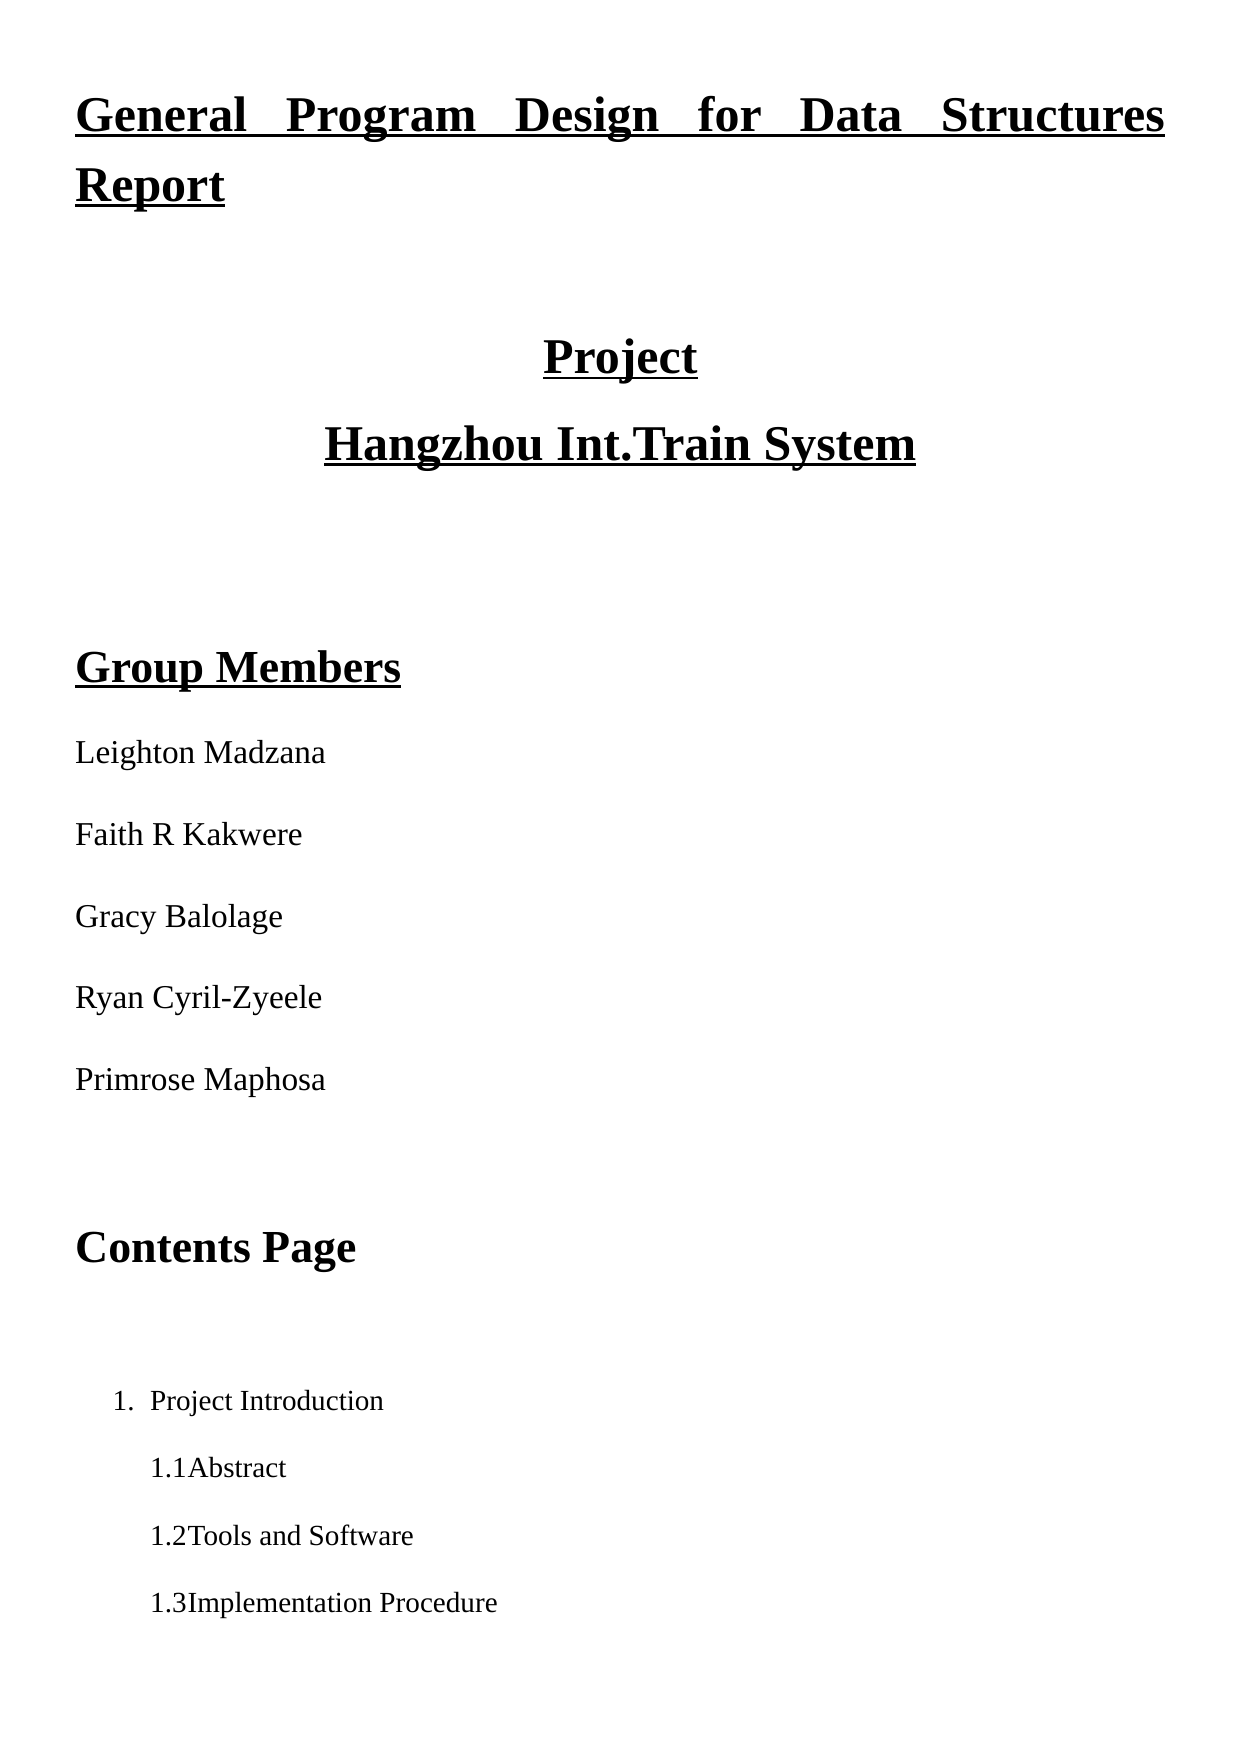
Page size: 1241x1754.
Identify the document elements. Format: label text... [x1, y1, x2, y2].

text Group Members [75, 633, 1165, 698]
text General Program Design for Data Structures Report [75, 81, 1165, 134]
text Faith R Kakwere [75, 801, 1165, 866]
text Project [75, 323, 1165, 388]
list Tools and Software [150, 1502, 1165, 1567]
text Ryan Cyril-Zyeele [75, 964, 1165, 1029]
text Gracy Balolage [75, 883, 1165, 948]
text General Program Design for Data Structures Report [75, 137, 1165, 216]
text Leighton Madzana [75, 719, 1165, 784]
text Primrose Maphosa [75, 1046, 1165, 1111]
text Hangzhou Int.Train System [75, 409, 1165, 474]
list Implementation Procedure [150, 1570, 1165, 1635]
text Contents Page [75, 1213, 1165, 1278]
list Project Introduction [112, 1367, 1165, 1432]
list Abstract [150, 1434, 1165, 1499]
